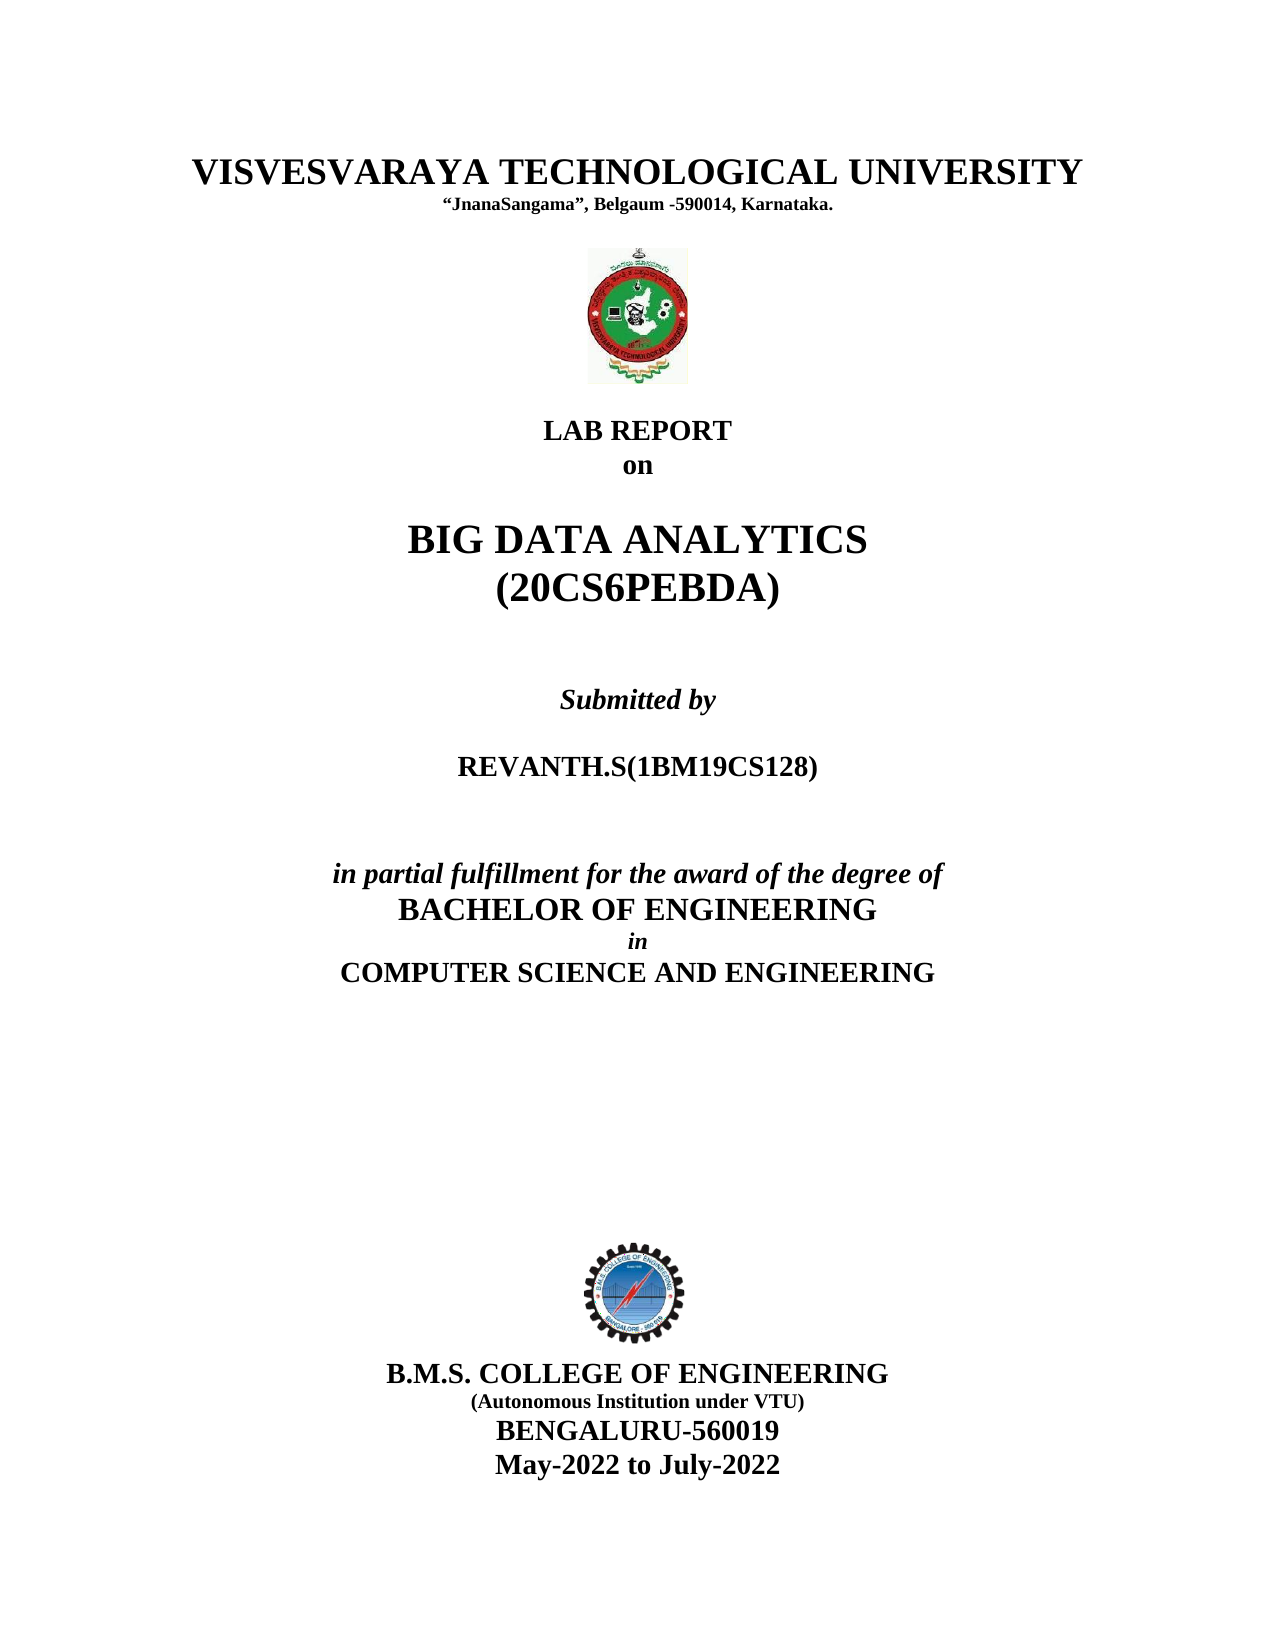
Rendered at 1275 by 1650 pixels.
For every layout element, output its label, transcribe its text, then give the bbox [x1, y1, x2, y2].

text BENGALURU-560019 [190, 1413, 1085, 1447]
text BACHELOR OF ENGINEERING [190, 891, 1085, 928]
text May-2022 to July-2022 [190, 1447, 1085, 1481]
picture [587, 248, 688, 384]
text on [190, 447, 1086, 481]
text LAB REPORT [190, 414, 1085, 447]
text B.M.S. COLLEGE OF ENGINEERING [386, 1251, 1239, 1389]
text VISVESVARAYA TECHNOLOGICAL UNIVERSITY [190, 150, 1085, 193]
title BIG DATA ANALYTICS (20CS6PEBDA) [407, 514, 868, 610]
text in [190, 928, 1086, 955]
text “JnanaSangama”, Belgaum -590014, Karnataka. [190, 193, 1086, 214]
picture [583, 1242, 685, 1344]
text REVANTH.S(1BM19CS128) [190, 749, 1086, 783]
text COMPUTER SCIENCE AND ENGINEERING [190, 955, 1085, 989]
text (Autonomous Institution under VTU) [190, 1389, 1085, 1413]
text in partial fulfillment for the award of the degree of [190, 857, 1085, 891]
text Submitted by [190, 682, 1086, 716]
